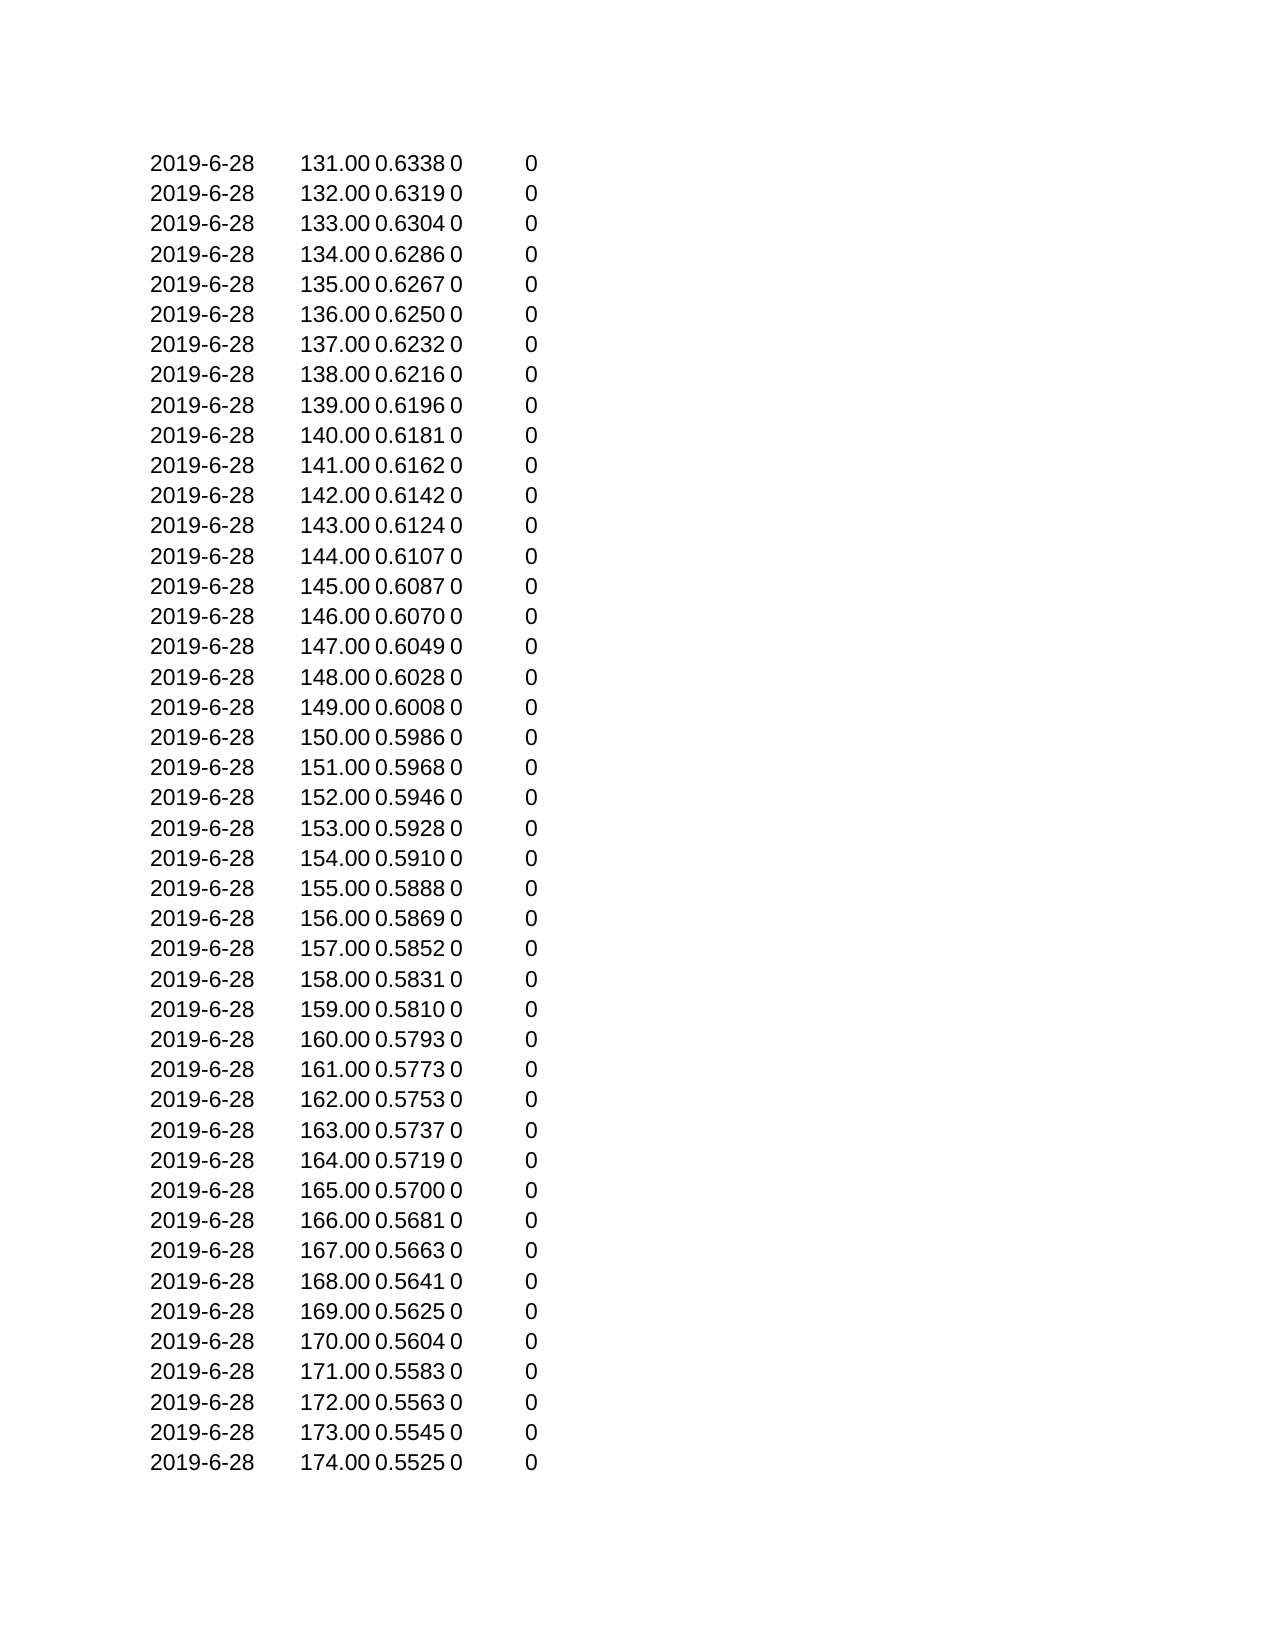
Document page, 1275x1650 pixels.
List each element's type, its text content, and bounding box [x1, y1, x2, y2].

text 2019-6-28 153.00 0.5928 0 0 [150, 814, 1125, 841]
text 2019-6-28 154.00 0.5910 0 0 [150, 845, 1125, 871]
text 2019-6-28 156.00 0.5869 0 0 [150, 905, 1125, 932]
text 2019-6-28 147.00 0.6049 0 0 [150, 633, 1125, 660]
text 2019-6-28 144.00 0.6107 0 0 [150, 543, 1125, 569]
text 2019-6-28 171.00 0.5583 0 0 [150, 1358, 1125, 1385]
text 2019-6-28 148.00 0.6028 0 0 [150, 663, 1125, 690]
text 2019-6-28 132.00 0.6319 0 0 [150, 180, 1125, 207]
text 2019-6-28 137.00 0.6232 0 0 [150, 331, 1125, 358]
text 2019-6-28 131.00 0.6338 0 0 [150, 150, 1125, 176]
text 2019-6-28 149.00 0.6008 0 0 [150, 694, 1125, 720]
text 2019-6-28 151.00 0.5968 0 0 [150, 754, 1125, 781]
text 2019-6-28 155.00 0.5888 0 0 [150, 875, 1125, 901]
text 2019-6-28 143.00 0.6124 0 0 [150, 512, 1125, 539]
text 2019-6-28 160.00 0.5793 0 0 [150, 1026, 1125, 1052]
text 2019-6-28 170.00 0.5604 0 0 [150, 1328, 1125, 1354]
text 2019-6-28 146.00 0.6070 0 0 [150, 603, 1125, 629]
text 2019-6-28 166.00 0.5681 0 0 [150, 1207, 1125, 1234]
text 2019-6-28 140.00 0.6181 0 0 [150, 422, 1125, 448]
text 2019-6-28 162.00 0.5753 0 0 [150, 1086, 1125, 1113]
text 2019-6-28 145.00 0.6087 0 0 [150, 573, 1125, 599]
text 2019-6-28 139.00 0.6196 0 0 [150, 392, 1125, 418]
text 2019-6-28 136.00 0.6250 0 0 [150, 301, 1125, 327]
text 2019-6-28 135.00 0.6267 0 0 [150, 271, 1125, 297]
text 2019-6-28 133.00 0.6304 0 0 [150, 210, 1125, 237]
text 2019-6-28 159.00 0.5810 0 0 [150, 996, 1125, 1022]
text 2019-6-28 168.00 0.5641 0 0 [150, 1268, 1125, 1294]
text 2019-6-28 161.00 0.5773 0 0 [150, 1056, 1125, 1083]
text 2019-6-28 165.00 0.5700 0 0 [150, 1177, 1125, 1203]
text 2019-6-28 174.00 0.5525 0 0 [150, 1449, 1125, 1475]
text 2019-6-28 172.00 0.5563 0 0 [150, 1388, 1125, 1415]
text 2019-6-28 150.00 0.5986 0 0 [150, 724, 1125, 750]
text 2019-6-28 141.00 0.6162 0 0 [150, 452, 1125, 478]
text 2019-6-28 157.00 0.5852 0 0 [150, 935, 1125, 962]
text 2019-6-28 163.00 0.5737 0 0 [150, 1117, 1125, 1143]
text 2019-6-28 134.00 0.6286 0 0 [150, 241, 1125, 267]
text 2019-6-28 138.00 0.6216 0 0 [150, 361, 1125, 388]
text 2019-6-28 142.00 0.6142 0 0 [150, 482, 1125, 509]
text 2019-6-28 152.00 0.5946 0 0 [150, 784, 1125, 811]
text 2019-6-28 173.00 0.5545 0 0 [150, 1419, 1125, 1445]
text 2019-6-28 158.00 0.5831 0 0 [150, 966, 1125, 992]
text 2019-6-28 167.00 0.5663 0 0 [150, 1237, 1125, 1264]
text 2019-6-28 164.00 0.5719 0 0 [150, 1147, 1125, 1173]
text 2019-6-28 169.00 0.5625 0 0 [150, 1298, 1125, 1324]
